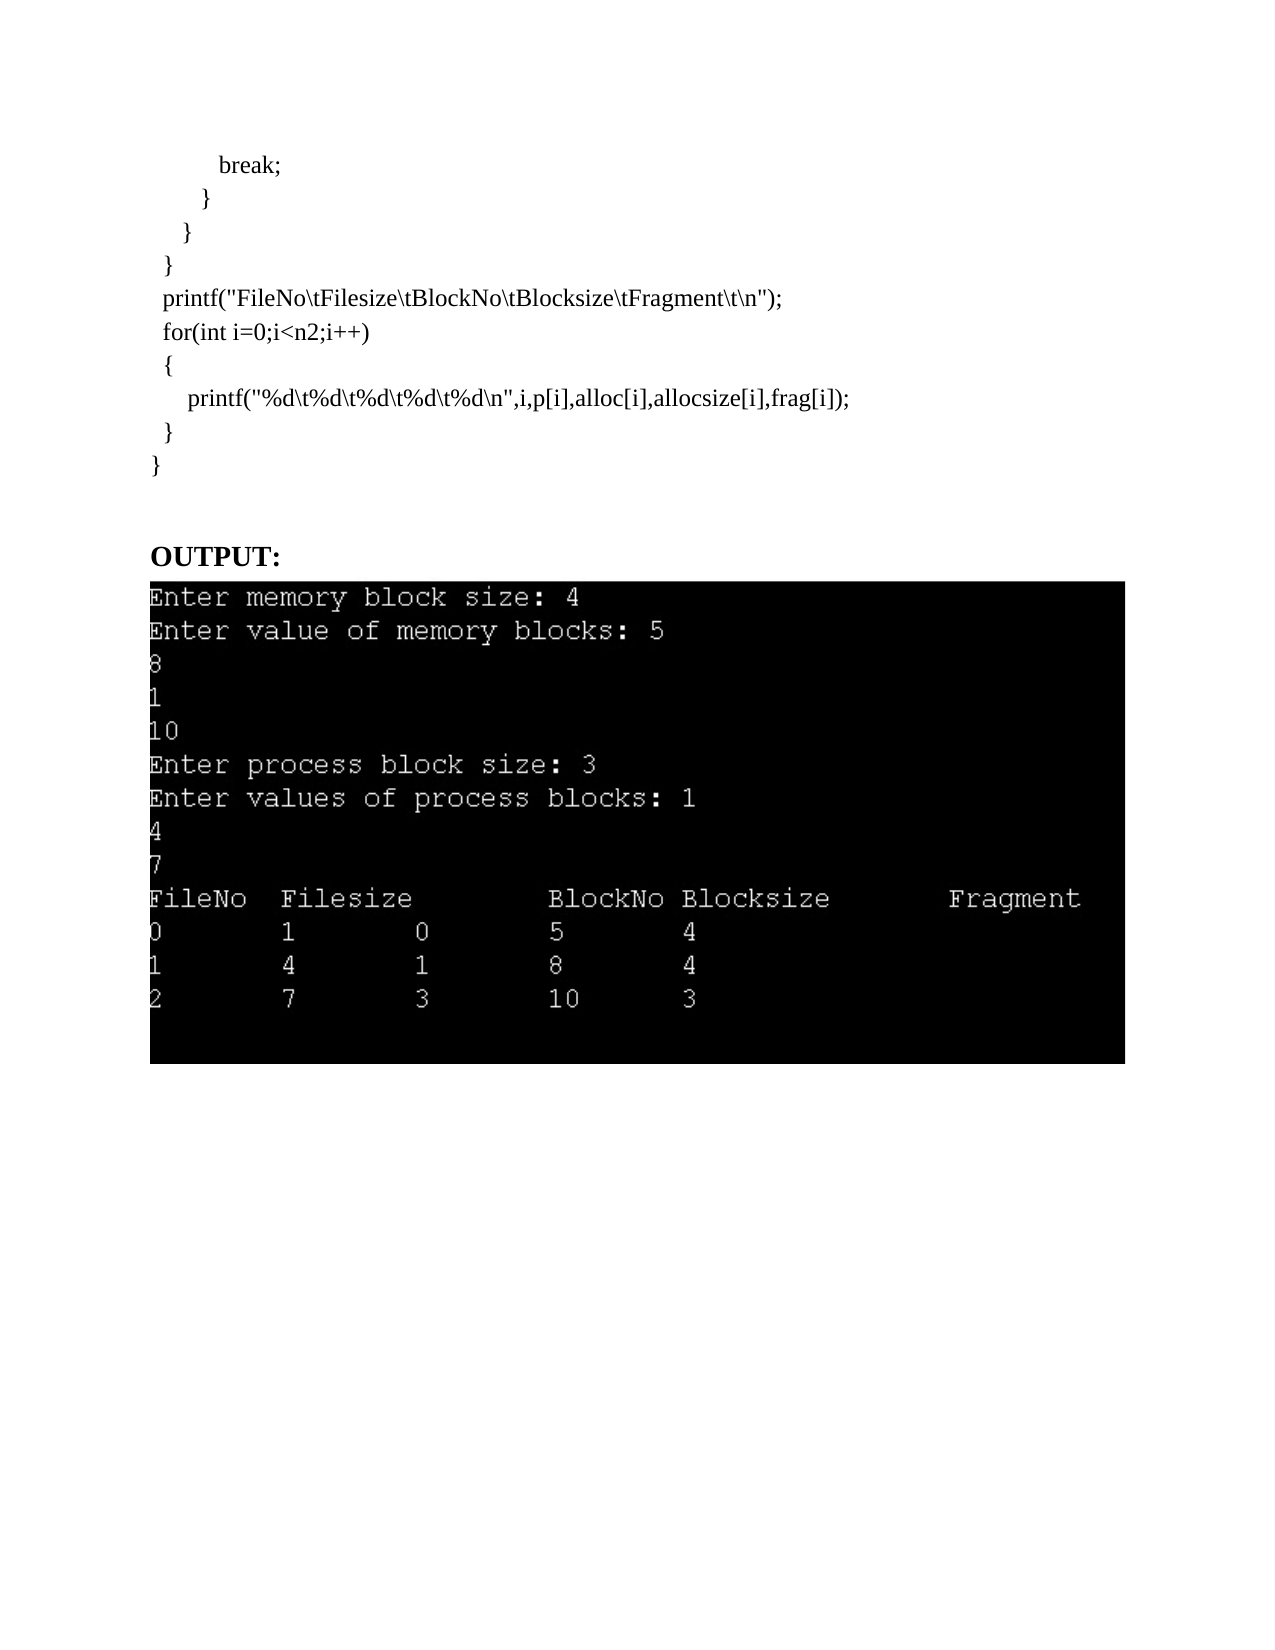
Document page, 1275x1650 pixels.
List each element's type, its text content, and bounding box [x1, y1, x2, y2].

text } [150, 417, 1125, 445]
text break; [150, 150, 1125, 179]
text printf("FileNo\tFilesize\tBlockNo\tBlocksize\tFragment\t\n"); [150, 283, 1125, 312]
text printf("%d\t%d\t%d\t%d\t%d\n",i,p[i],alloc[i],allocsize[i],frag[i]); [150, 383, 1125, 412]
text } [150, 250, 1125, 279]
text } [150, 183, 1125, 212]
text { [150, 350, 1125, 379]
text for(int i=0;i<n2;i++) [150, 317, 1125, 345]
text } [150, 217, 1125, 245]
picture [150, 577, 1125, 1064]
text OUTPUT: [150, 539, 1125, 577]
text } [150, 450, 1125, 479]
